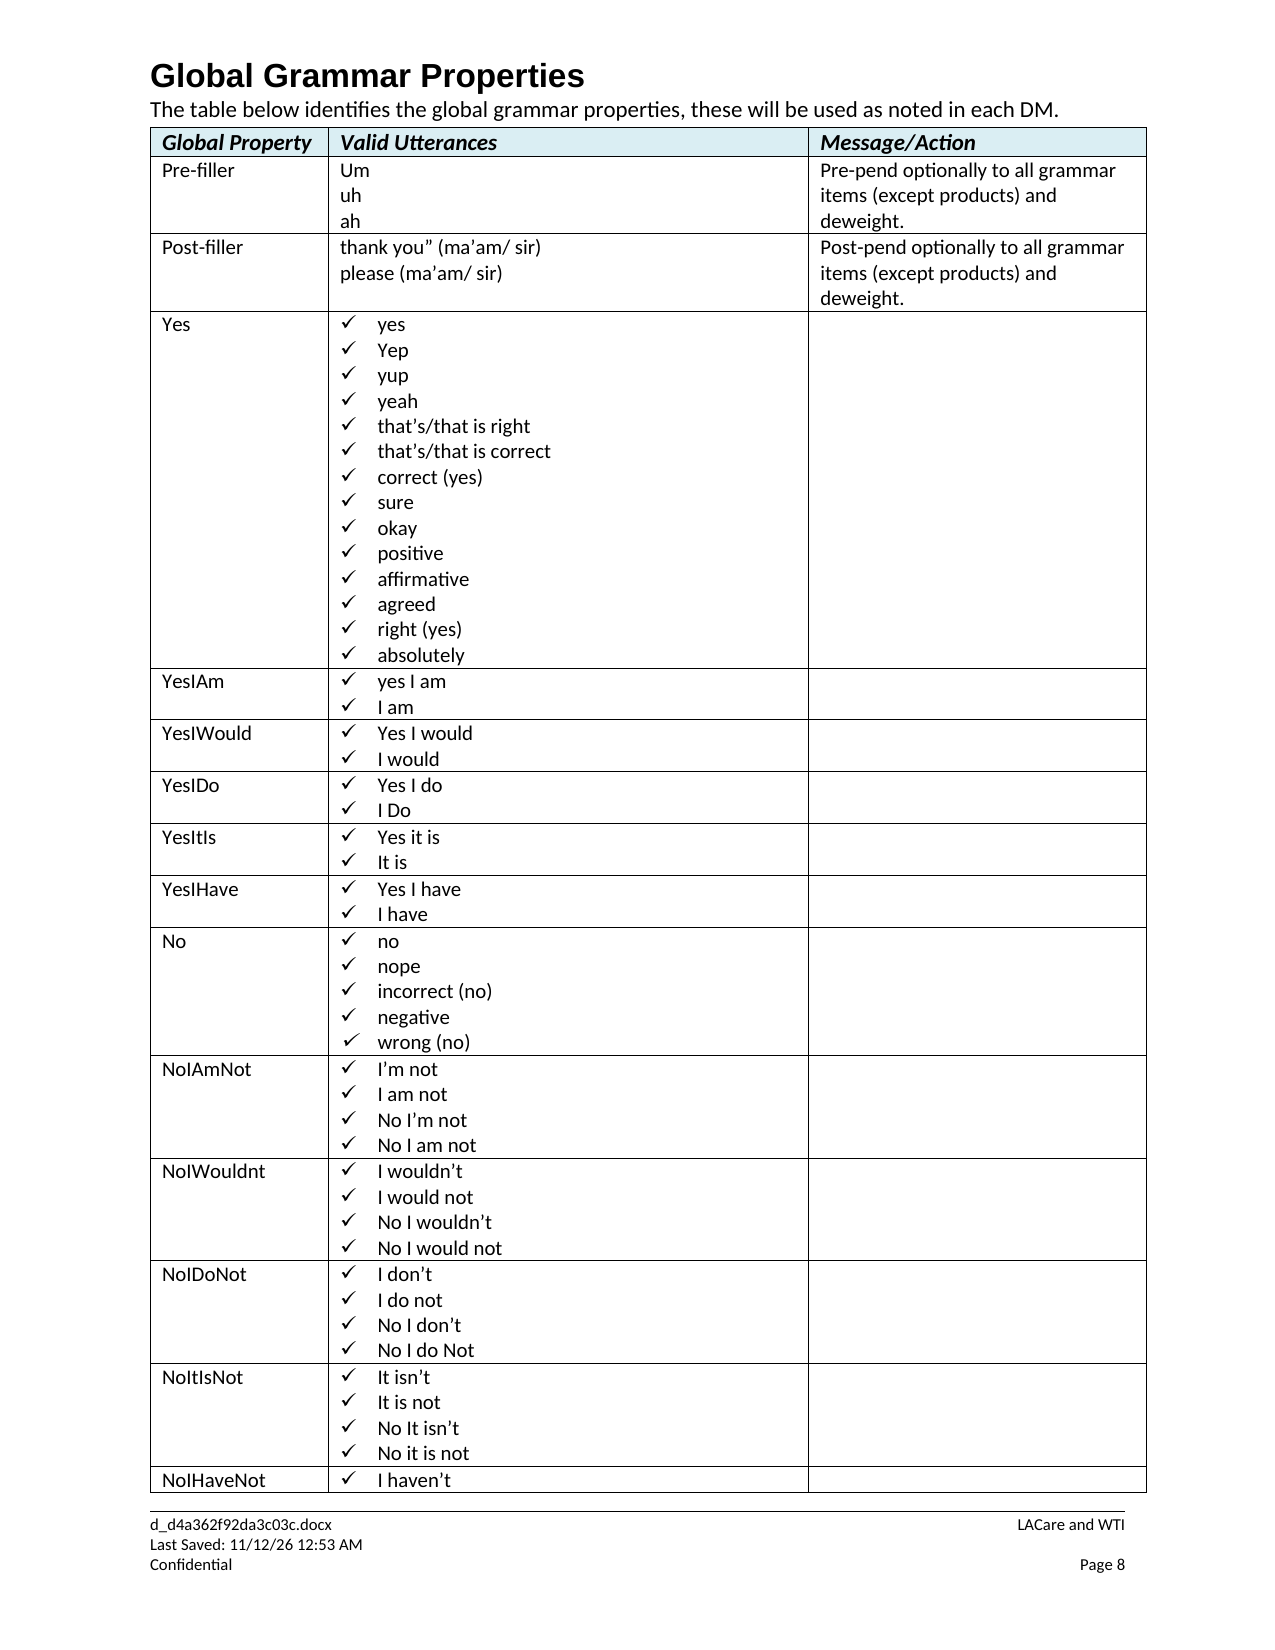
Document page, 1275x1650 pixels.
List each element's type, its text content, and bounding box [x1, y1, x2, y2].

table_cell Yes I do I Do [329, 772, 808, 823]
table_cell [809, 876, 1146, 927]
table_cell YesIWould [151, 720, 328, 771]
table_cell NoIHaveNot [151, 1467, 328, 1492]
table_cell [809, 720, 1146, 771]
table_cell Yes I would I would [329, 720, 808, 771]
table_cell [809, 1056, 1146, 1158]
table_cell I don’t I do not No I don’t No I do Not [329, 1261, 808, 1363]
table_cell Pre-filler [151, 157, 328, 233]
table_cell NoIAmNot [151, 1056, 328, 1158]
table_cell Um uh ah [329, 157, 808, 233]
table_cell [809, 772, 1146, 823]
table_cell [809, 669, 1146, 719]
table_cell Yes it is It is [329, 824, 808, 875]
table_cell YesItIs [151, 824, 328, 875]
table_cell Pre-pend optionally to all grammar items (except products) and deweight. [809, 157, 1146, 233]
table_header Global Property [151, 128, 328, 156]
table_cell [329, 1467, 808, 1492]
table_cell NoIDoNot [151, 1261, 328, 1363]
table_cell [809, 824, 1146, 875]
table_cell Yes [151, 312, 328, 667]
table_cell [809, 1159, 1146, 1260]
table_cell yes I am I am [329, 669, 808, 719]
table_cell yes Yep yup yeah that’s/that is right that’s/that is correct correct (yes) sure okay positive affirmative agreed right (yes) absolutely [329, 312, 808, 667]
table_cell I wouldn’t I would not No I wouldn’t No I would not [329, 1159, 808, 1260]
text The table below identifies the global grammar properties, these will be used as noted in each DM. [150, 95, 1125, 123]
table_cell [809, 1261, 1146, 1363]
table_header Valid Utterances [329, 128, 808, 156]
table_cell YesIHave [151, 876, 328, 927]
table_cell Post-filler [151, 234, 328, 311]
table_cell It isn’t It is not No It isn’t No it is not [329, 1364, 808, 1466]
table_cell [809, 928, 1146, 1055]
table_cell [809, 1467, 1146, 1492]
table_cell I’m not I am not No I’m not No I am not [329, 1056, 808, 1158]
table_cell No [151, 928, 328, 1055]
table_cell YesIDo [151, 772, 328, 823]
table_cell NoIWouldnt [151, 1159, 328, 1260]
table_cell [809, 1364, 1146, 1466]
table_cell YesIAm [151, 669, 328, 719]
table_cell thank you” (ma’am/ sir) please (ma’am/ sir) [329, 234, 808, 311]
table_cell no nope incorrect (no) negative wrong (no) [329, 928, 808, 1055]
table_cell Yes I have I have [329, 876, 808, 927]
table_cell NoItIsNot [151, 1364, 328, 1466]
subtitle Global Grammar Properties [150, 56, 1125, 95]
table_cell Post-pend optionally to all grammar items (except products) and deweight. [809, 234, 1146, 311]
table_cell [809, 312, 1146, 667]
table_header Message/Action [809, 128, 1146, 156]
